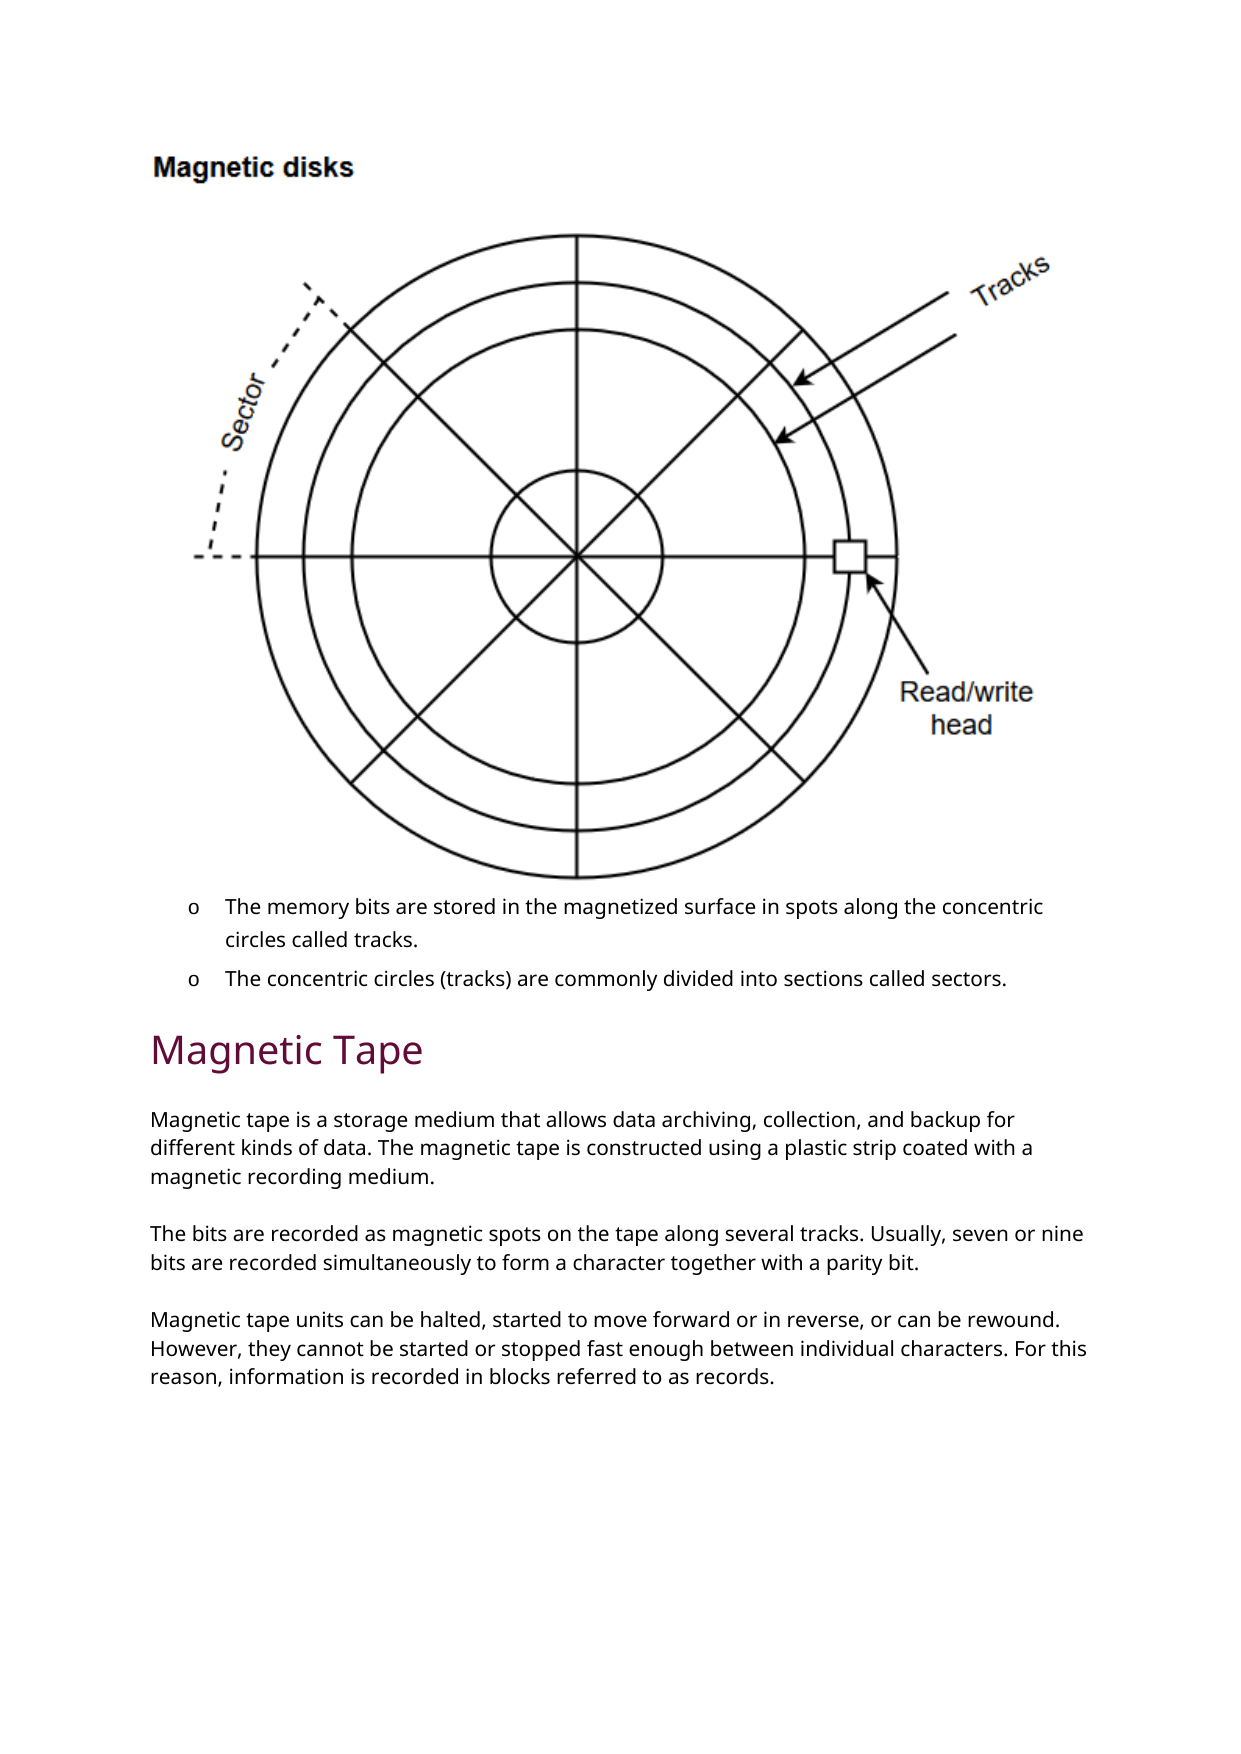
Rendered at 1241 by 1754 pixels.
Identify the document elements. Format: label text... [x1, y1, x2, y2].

list The concentric circles (tracks) are commonly divided into sections called sectors. [187, 960, 1090, 993]
list The memory bits are stored in the magnetized surface in spots along the concentric circles called tracks. [187, 888, 1090, 954]
picture [150, 150, 1076, 882]
text Magnetic Tape [150, 1022, 1090, 1076]
text Magnetic tape is a storage medium that allows data archiving, collection, and backup for different kinds of data. The magnetic tape is constructed using a plastic strip coated with a magnetic recording medium. [150, 1105, 1090, 1190]
text The bits are recorded as magnetic spots on the tape along several tracks. Usually, seven or nine bits are recorded simultaneously to form a character together with a parity bit. [150, 1219, 1090, 1276]
text Magnetic tape units can be halted, started to move forward or in reverse, or can be rewound. However, they cannot be started or stopped fast enough between individual characters. For this reason, information is recorded in blocks referred to as records. [150, 1306, 1090, 1391]
